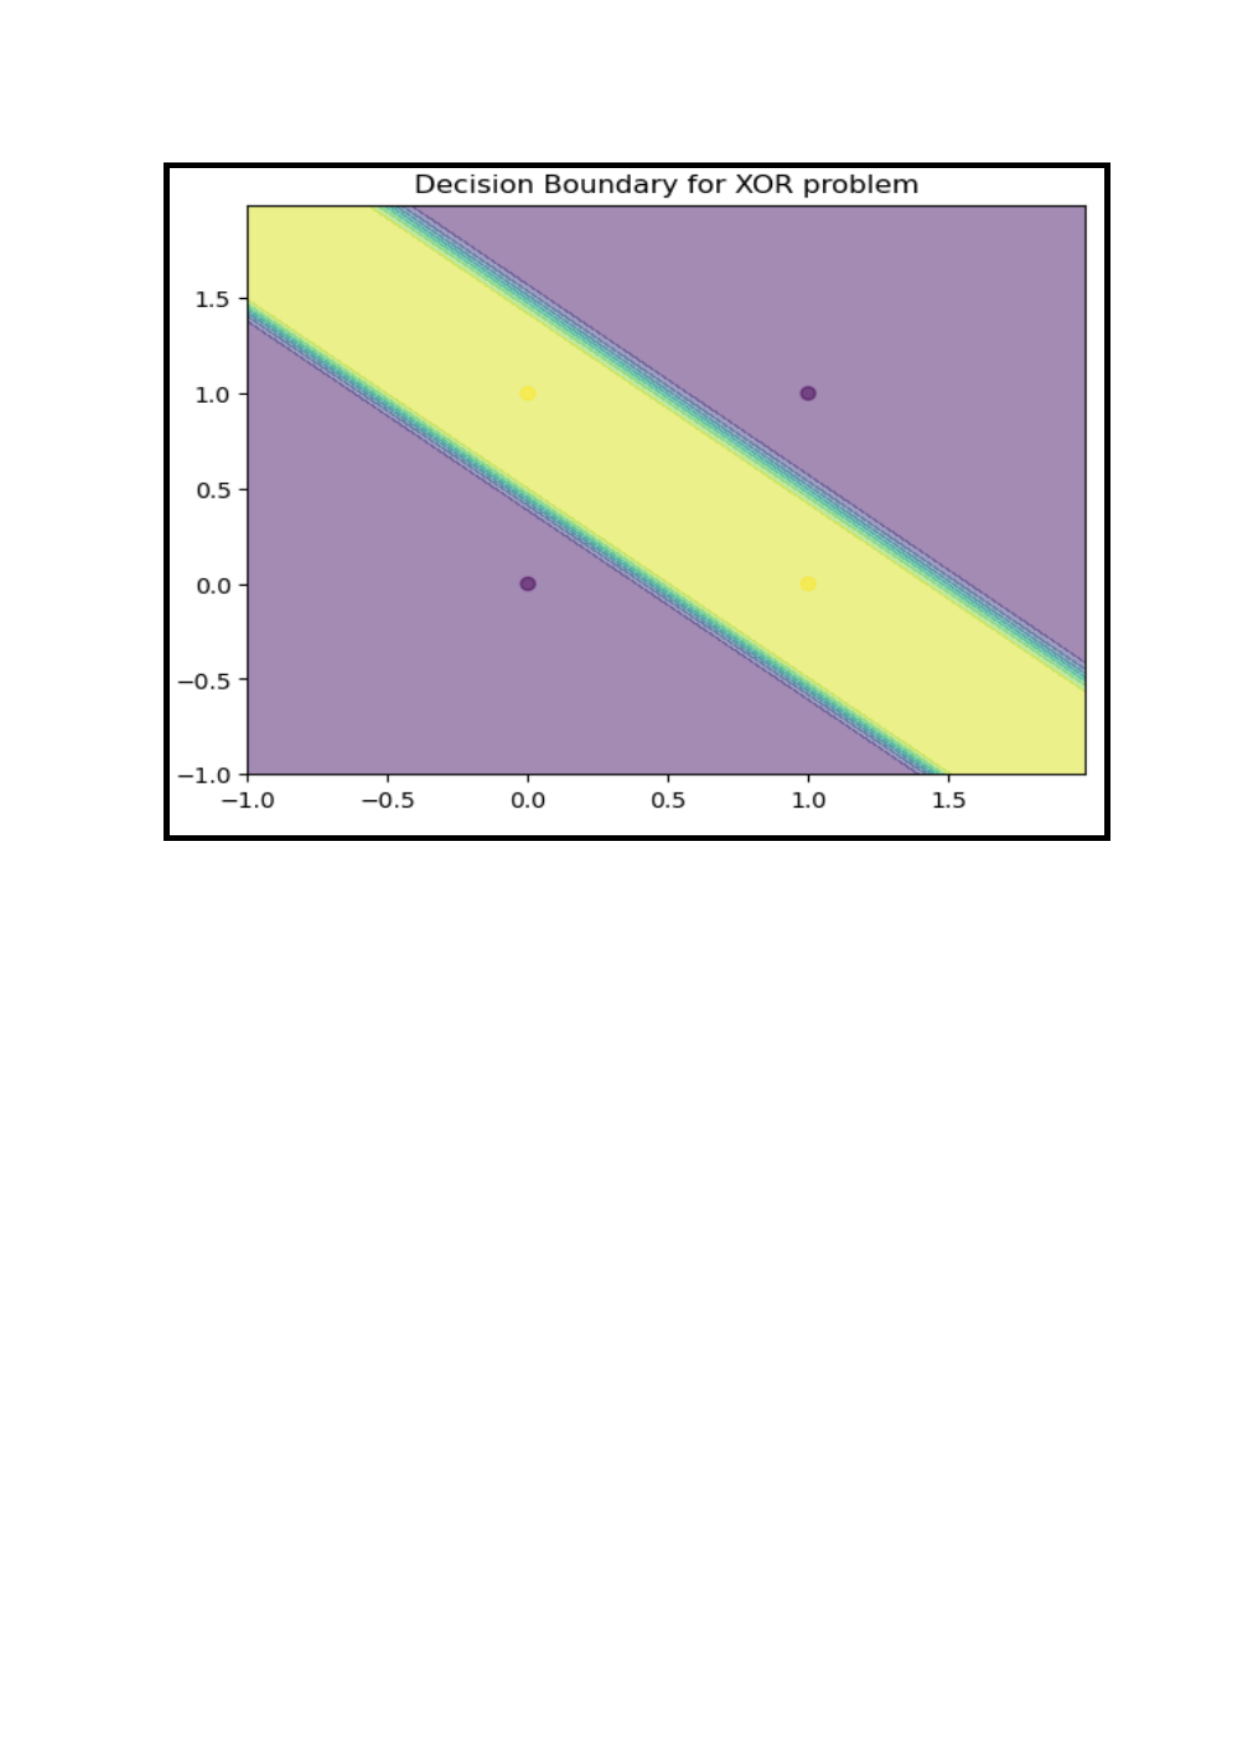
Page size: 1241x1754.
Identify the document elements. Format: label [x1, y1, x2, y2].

picture [150, 150, 1123, 850]
